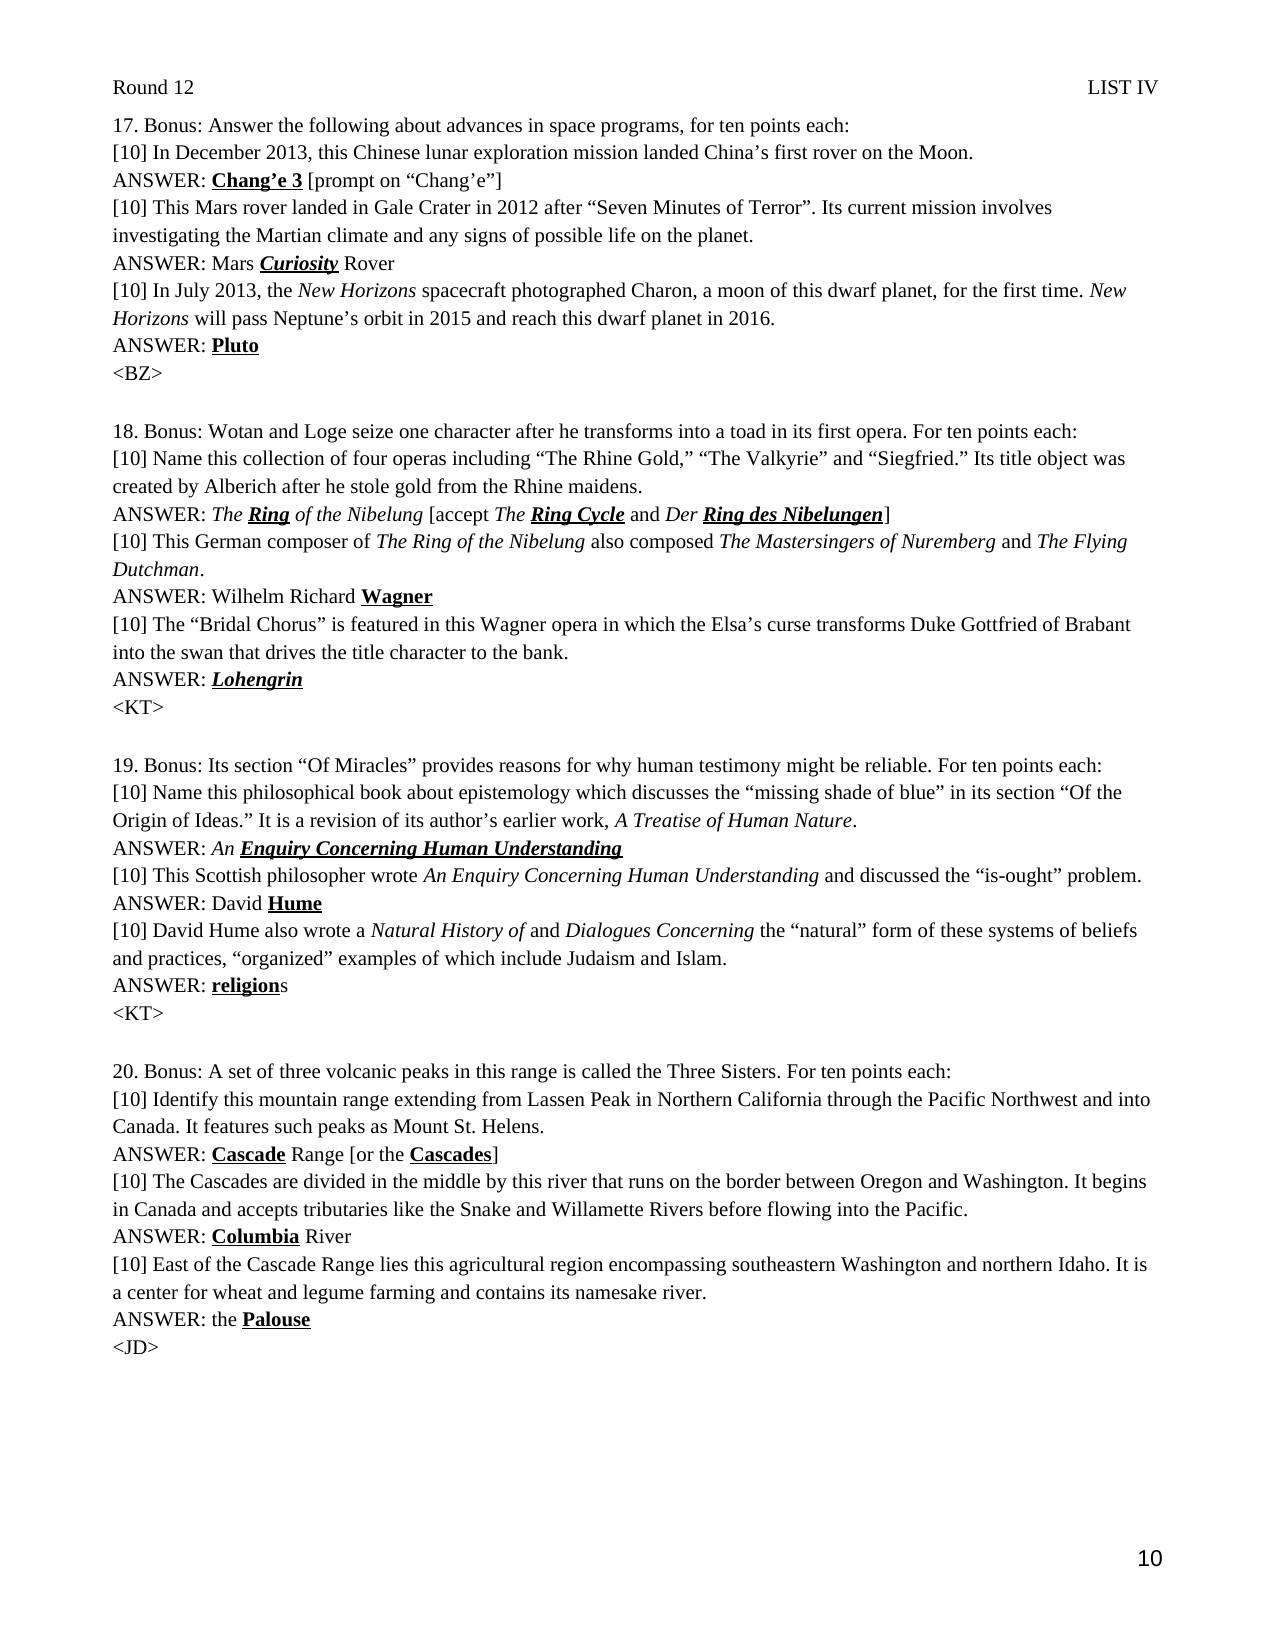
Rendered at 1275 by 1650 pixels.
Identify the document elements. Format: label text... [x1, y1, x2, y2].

text ANSWER: Pluto [112, 333, 1162, 357]
text [10] This German composer of The Ring of the Nibelung also composed The Mastersingers of Nuremberg and The Flying Dutchman. [112, 529, 1162, 581]
text ANSWER: religions [112, 973, 1162, 997]
text 18. Bonus: Wotan and Loge seize one character after he transforms into a toad in its first opera. For ten points each: [112, 419, 1162, 443]
text [10] Name this philosophical book about epistemology which discusses the “missing shade of blue” in its section “Of the Origin of Ideas.” It is a revision of its author’s earlier work, A Treatise of Human Nature. [112, 780, 1162, 832]
text [10] In July 2013, the New Horizons spacecraft photographed Charon, a moon of this dwarf planet, for the first time. New Horizons will pass Neptune’s orbit in 2015 and reach this dwarf planet in 2016. [112, 278, 1162, 330]
text ANSWER: An Enquiry Concerning Human Understanding [112, 835, 1162, 859]
text ANSWER: Lohengrin [112, 667, 1162, 691]
text ANSWER: Columbia River [112, 1224, 1162, 1248]
text ANSWER: Wilhelm Richard Wagner [112, 584, 1162, 608]
text ANSWER: Chang’e 3 [prompt on “Chang’e”] [112, 168, 1162, 192]
text 19. Bonus: Its section “Of Miracles” provides reasons for why human testimony might be reliable. For ten points each: [112, 753, 1162, 777]
text <KT> [112, 695, 1162, 719]
text 17. Bonus: Answer the following about advances in space programs, for ten points each: [112, 112, 1162, 137]
text [10] East of the Cascade Range lies this agricultural region encompassing southeastern Washington and northern Idaho. It is a center for wheat and legume farming and contains its namesake river. [112, 1252, 1162, 1304]
text [10] Identify this mountain range extending from Lassen Peak in Northern California through the Pacific Northwest and into Canada. It features such peaks as Mount St. Helens. [112, 1086, 1162, 1138]
text [10] In December 2013, this Chinese lunar exploration mission landed China’s first rover on the Moon. [112, 140, 1162, 164]
text ANSWER: The Ring of the Nibelung [accept The Ring Cycle and Der Ring des Nibelungen] [112, 502, 1162, 526]
text <BZ> [112, 361, 1162, 385]
text [10] David Hume also wrote a Natural History of and Dialogues Concerning the “natural” form of these systems of beliefs and practices, “organized” examples of which include Judaism and Islam. [112, 918, 1162, 970]
text [10] Name this collection of four operas including “The Rhine Gold,” “The Valkyrie” and “Siegfried.” Its title object was created by Alberich after he stole gold from the Rhine maidens. [112, 446, 1162, 498]
text ANSWER: Cascade Range [or the Cascades] [112, 1142, 1162, 1166]
text <JD> [112, 1335, 1162, 1359]
text 20. Bonus: A set of three volcanic peaks in this range is called the Three Sisters. For ten points each: [112, 1059, 1162, 1083]
text ANSWER: David Hume [112, 891, 1162, 915]
text <KT> [112, 1001, 1162, 1025]
text [10] This Scottish philosopher wrote An Enquiry Concerning Human Understanding and discussed the “is-ought” problem. [112, 863, 1162, 887]
text [10] The Cascades are divided in the middle by this river that runs on the border between Oregon and Washington. It begins in Canada and accepts tributaries like the Snake and Willamette Rivers before flowing into the Pacific. [112, 1169, 1162, 1221]
text [10] This Mars rover landed in Gale Crater in 2012 after “Seven Minutes of Terror”. Its current mission involves investigating the Martian climate and any signs of possible life on the planet. [112, 195, 1162, 247]
text ANSWER: the Palouse [112, 1307, 1162, 1331]
text ANSWER: Mars Curiosity Rover [112, 251, 1162, 274]
text [10] The “Bridal Chorus” is featured in this Wagner opera in which the Elsa’s curse transforms Duke Gottfried of Brabant into the swan that drives the title character to the bank. [112, 612, 1162, 664]
